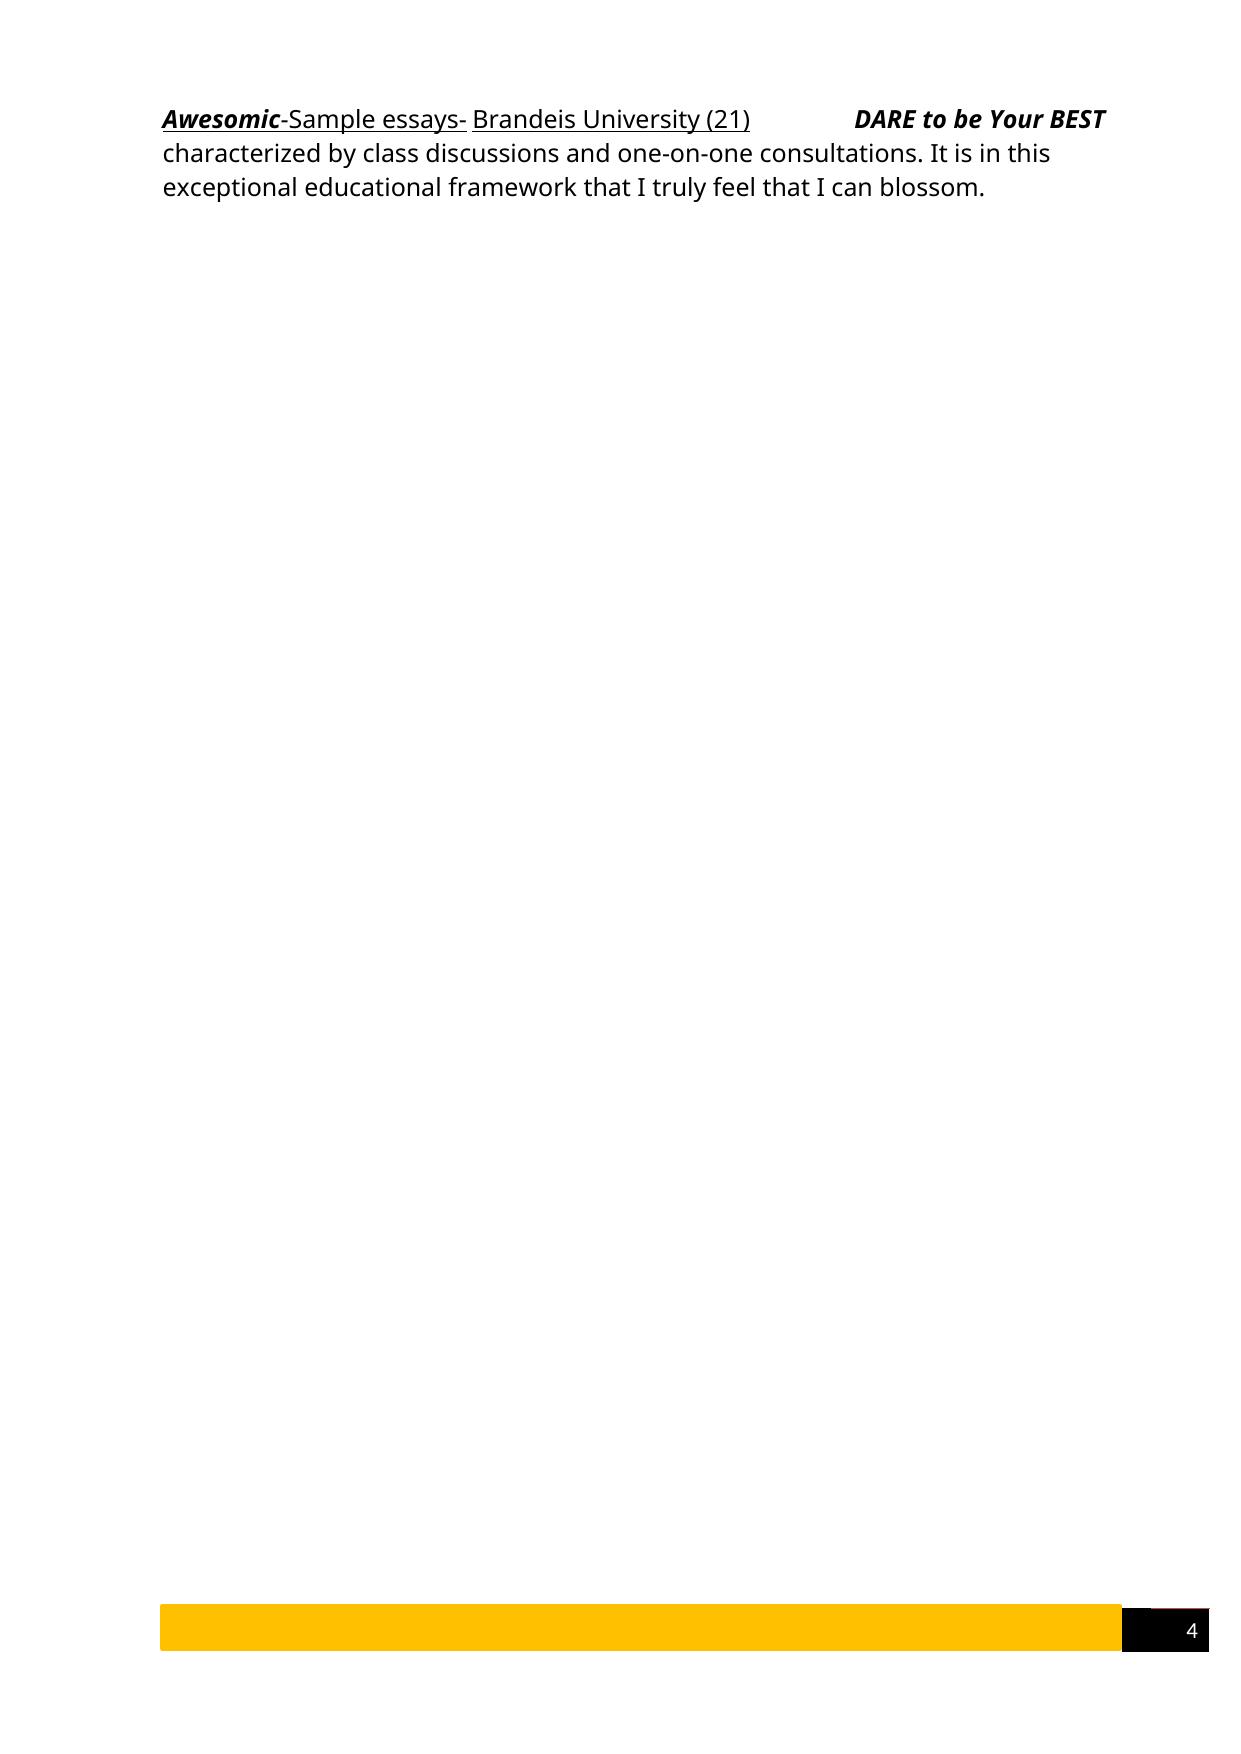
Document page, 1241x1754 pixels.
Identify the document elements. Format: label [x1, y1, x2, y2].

text [162, 136, 1137, 204]
